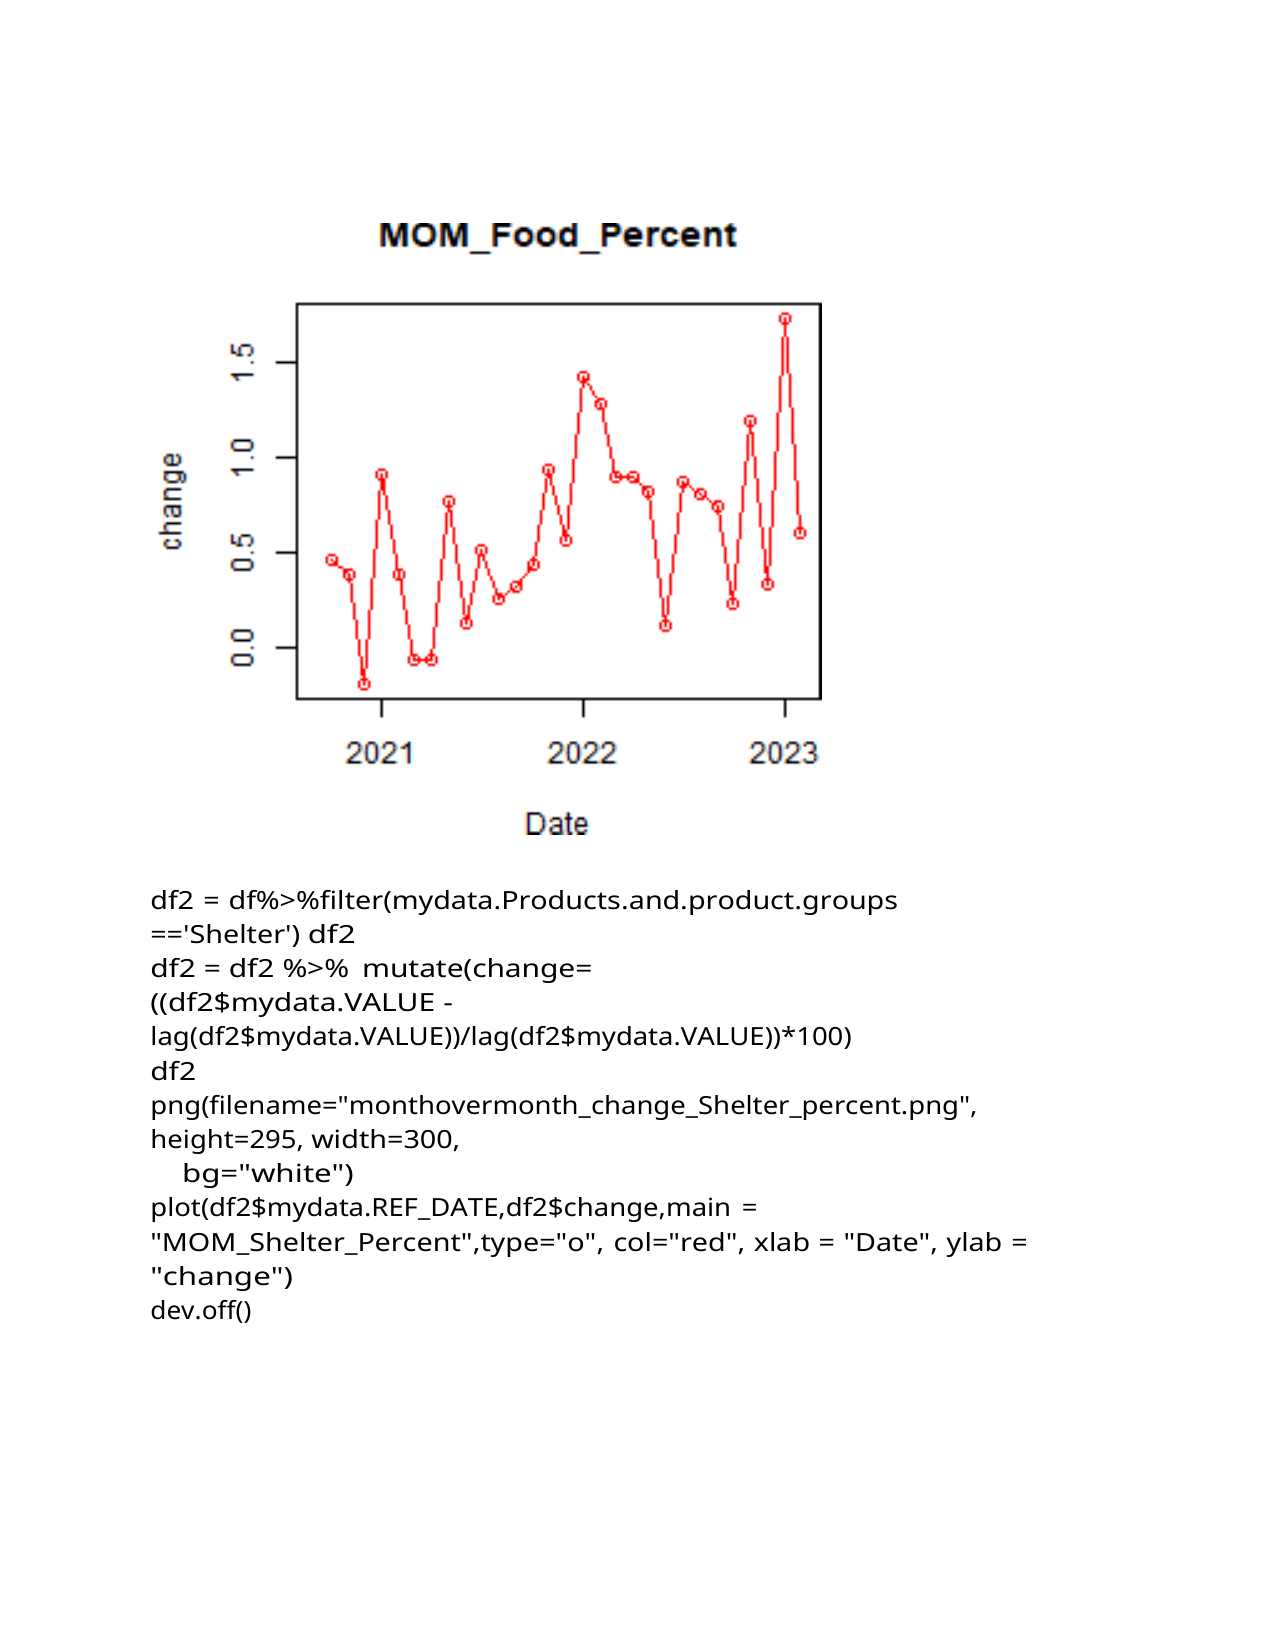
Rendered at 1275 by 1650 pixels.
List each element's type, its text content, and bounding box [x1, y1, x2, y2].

text df2 = df2 %>% mutate(change= ((df2$mydata.VALUE - lag(df2$mydata.VALUE))/lag(df2$mydata.VALUE))*100) df2 [150, 951, 872, 1087]
text bg="white") plot(df2$mydata.REF_DATE,df2$change,main = [150, 1156, 777, 1224]
picture [157, 223, 822, 835]
text df2 = df%>%filter(mydata.Products.and.product.groups =='Shelter') df2 [150, 882, 1053, 951]
text "MOM_Shelter_Percent",type="o", col="red", xlab = "Date", ylab = "change") [150, 1224, 1099, 1292]
text dev.off() [150, 1293, 1275, 1327]
text png(filename="monthovermonth_change_Shelter_percent.png", height=295, width=300, [150, 1088, 1099, 1156]
